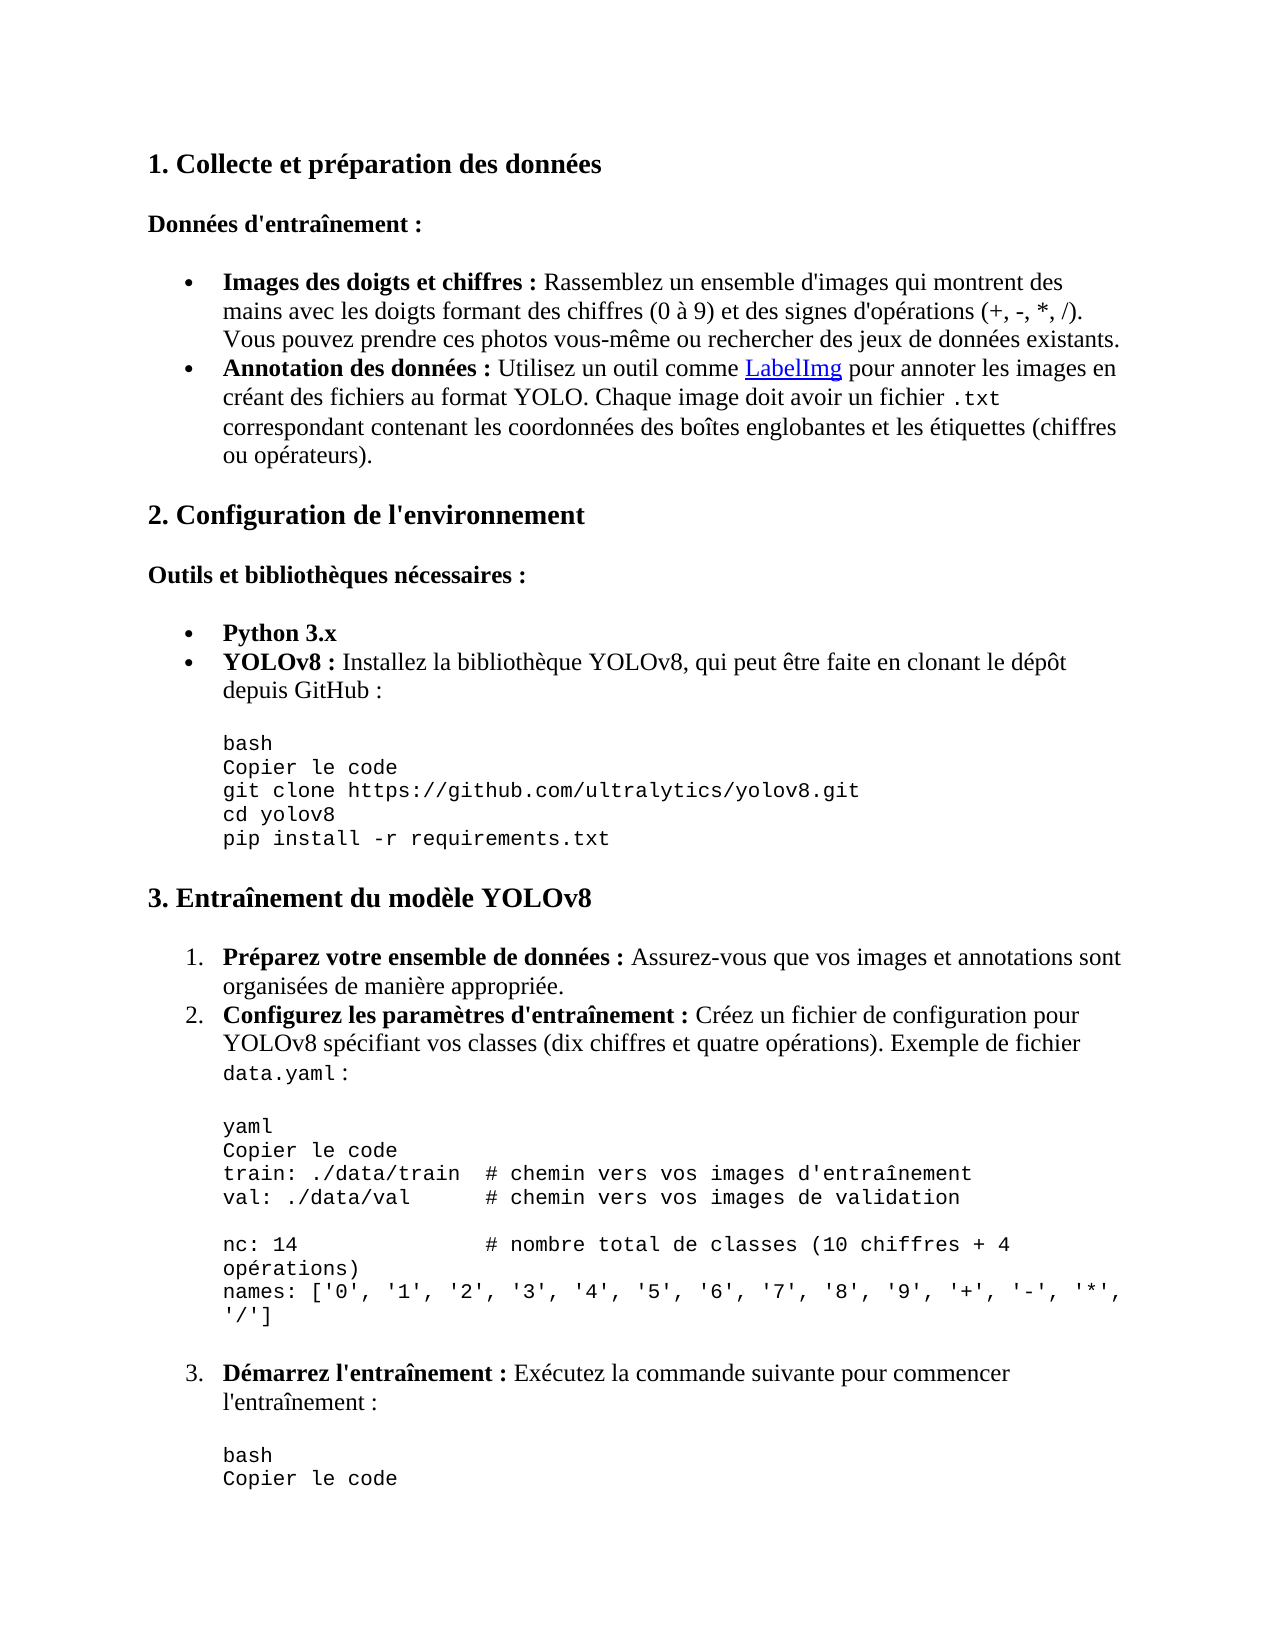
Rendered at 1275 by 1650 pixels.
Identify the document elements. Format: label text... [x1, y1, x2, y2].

text bash [223, 1444, 1127, 1468]
list Préparez votre ensemble de données : Assurez-vous que vos images et annotations sont organisées de manière appropriée. [185, 942, 1127, 1000]
text train: ./data/train # chemin vers vos images d'entraînement [223, 1163, 1127, 1187]
text Copier le code [223, 1468, 1127, 1492]
list Démarrez l'entraînement : Exécutez la commande suivante pour commencer l'entraînement : [185, 1358, 1127, 1415]
text pip install -r requirements.txt [223, 828, 1127, 851]
text Outils et bibliothèques nécessaires : [148, 560, 1127, 589]
text val: ./data/val # chemin vers vos images de validation [223, 1187, 1127, 1211]
text bash [223, 733, 1127, 757]
text 2. Configuration de l'environnement [148, 498, 1127, 531]
text 1. Collecte et préparation des données [148, 148, 1127, 180]
text Données d'entraînement : [148, 209, 1127, 238]
list Python 3.x [185, 618, 1127, 647]
text Copier le code [223, 1139, 1127, 1163]
text cd yolov8 [223, 804, 1127, 828]
text git clone https://github.com/ultralytics/yolov8.git [223, 781, 1127, 804]
text Copier le code [223, 757, 1127, 781]
list YOLOv8 : Installez la bibliothèque YOLOv8, qui peut être faite en clonant le dépôt depuis GitHub : [185, 647, 1127, 704]
text yaml [223, 1116, 1127, 1139]
text 3. Entraînement du modèle YOLOv8 [148, 881, 1127, 913]
text nc: 14 # nombre total de classes (10 chiffres + 4 opérations) [223, 1234, 1127, 1281]
list Images des doigts et chiffres : Rassemblez un ensemble d'images qui montrent des mains avec les doigts formant des chiffres (0 à 9) et des signes d'opérations (+, -, *, /). Vous pouvez prendre ces photos vous-même ou rechercher des jeux de données existants. [185, 267, 1127, 353]
list Configurez les paramètres d'entraînement : Créez un fichier de configuration pour YOLOv8 spécifiant vos classes (dix chiffres et quatre opérations). Exemple de fichier data.yaml : [185, 1000, 1127, 1087]
list Annotation des données : Utilisez un outil comme LabelImg pour annoter les images en créant des fichiers au format YOLO. Chaque image doit avoir un fichier .txt correspondant contenant les coordonnées des boîtes englobantes et les étiquettes (chiffres ou opérateurs). [185, 353, 1127, 469]
text names: ['0', '1', '2', '3', '4', '5', '6', '7', '8', '9', '+', '-', '*', '/'] [223, 1281, 1127, 1329]
